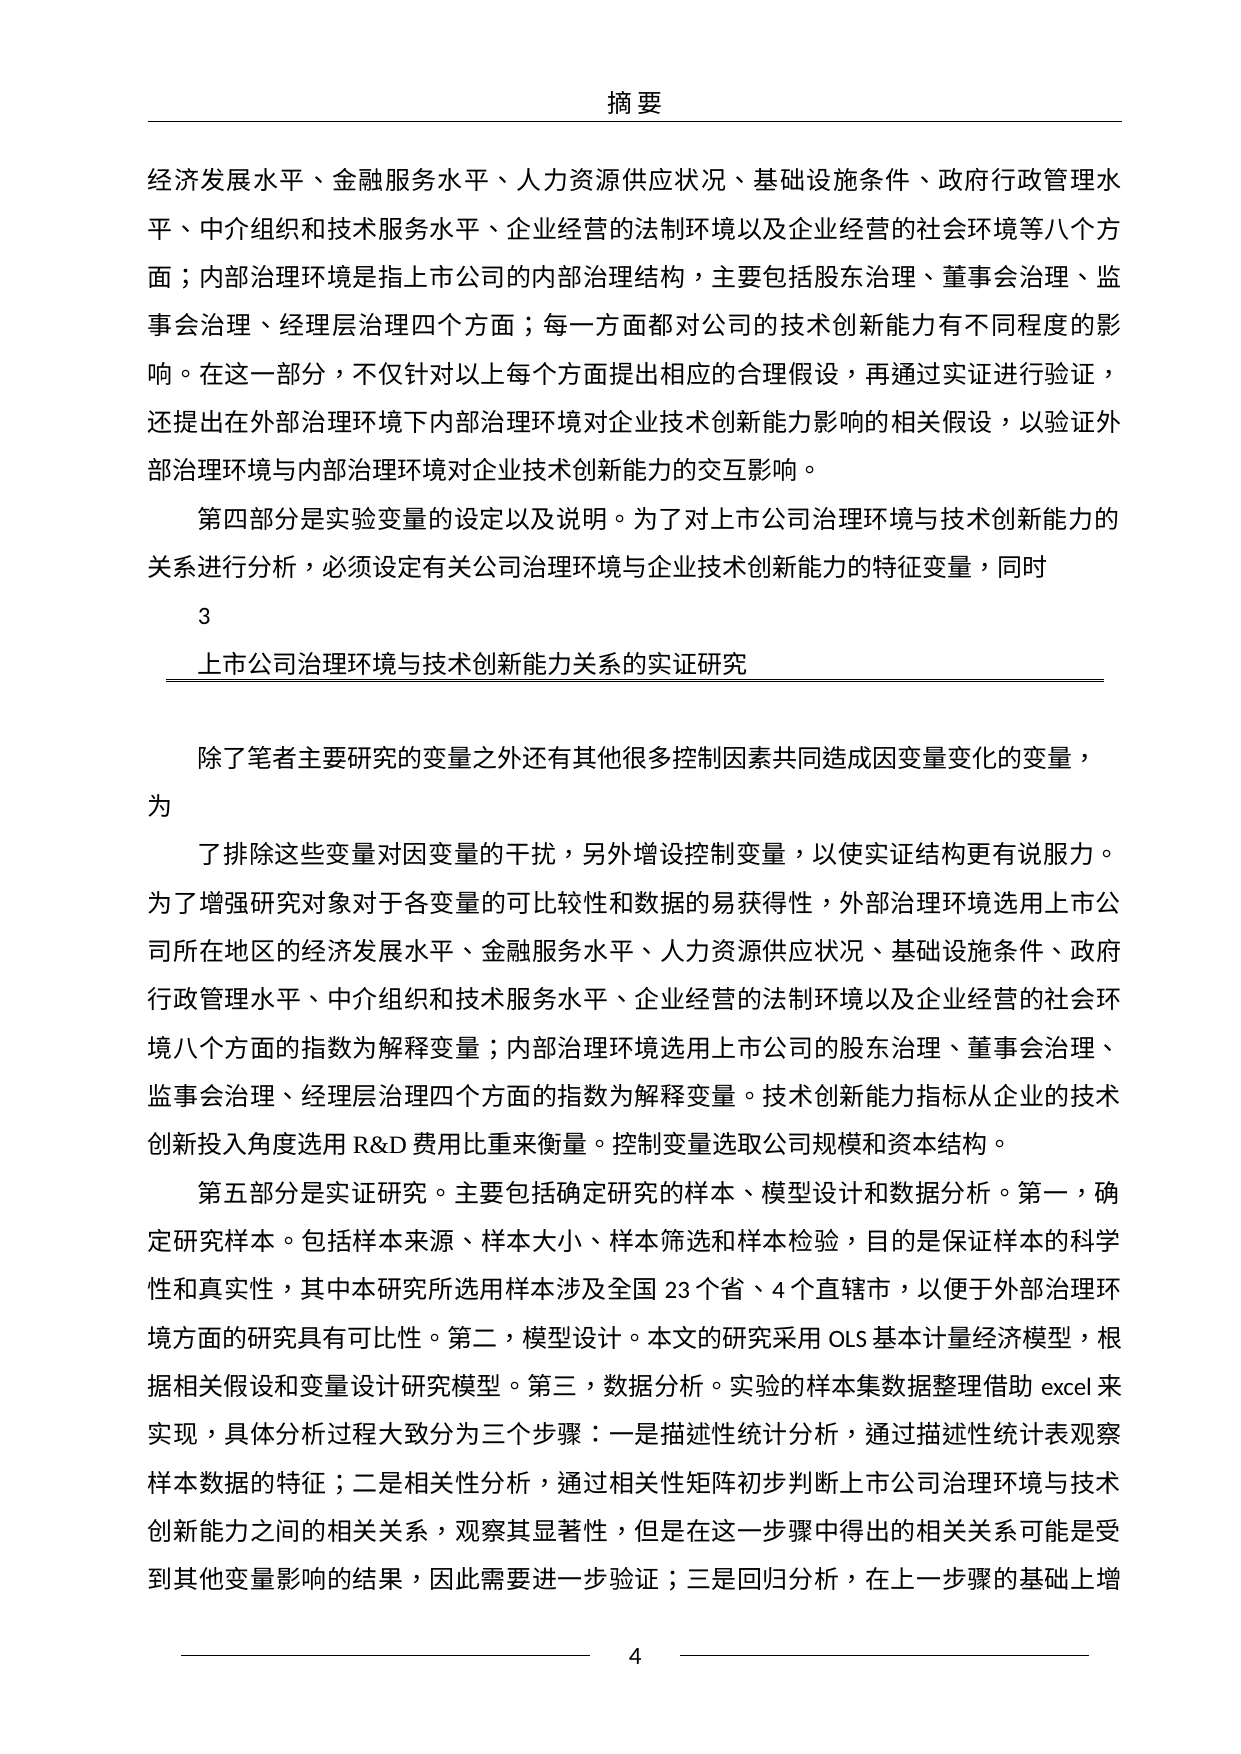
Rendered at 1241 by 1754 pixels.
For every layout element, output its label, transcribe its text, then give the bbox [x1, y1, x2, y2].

text 了排除这些变量对因变量的干扰，另外增设控制变量，以使实证结构更有说服力。为了增强研究对象对于各变量的可比较性和数据的易获得性，外部治理环境选用上市公司所在地区的经济发展水平、金融服务水平、人力资源供应状况、基础设施条件、政府行政管理水平、中介组织和技术服务水平、企业经营的法制环境以及企业经营的社会环境八个方面的指数为解释变量；内部治理环境选用上市公司的股东治理、董事会治理、监事会治理、经理层治理四个方面的指数为解释变量。技术创新能力指标从企业的技术创新投入角度选用R&D费用比重来衡量。控制变量选取公司规模和资本结构。 [148, 822, 1122, 1160]
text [148, 1160, 1122, 1595]
text 第四部分是实验变量的设定以及说明。为了对上市公司治理环境与技术创新能力的关系进行分析，必须设定有关公司治理环境与企业技术创新能力的特征变量，同时 [148, 486, 1122, 583]
text 上市公司治理环境与技术创新能力关系的实证研究 [148, 631, 1122, 679]
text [148, 148, 1122, 486]
text 除了笔者主要研究的变量之外还有其他很多控制因素共同造成因变量变化的变量，为 [148, 725, 1122, 822]
text 3 [148, 583, 1122, 631]
